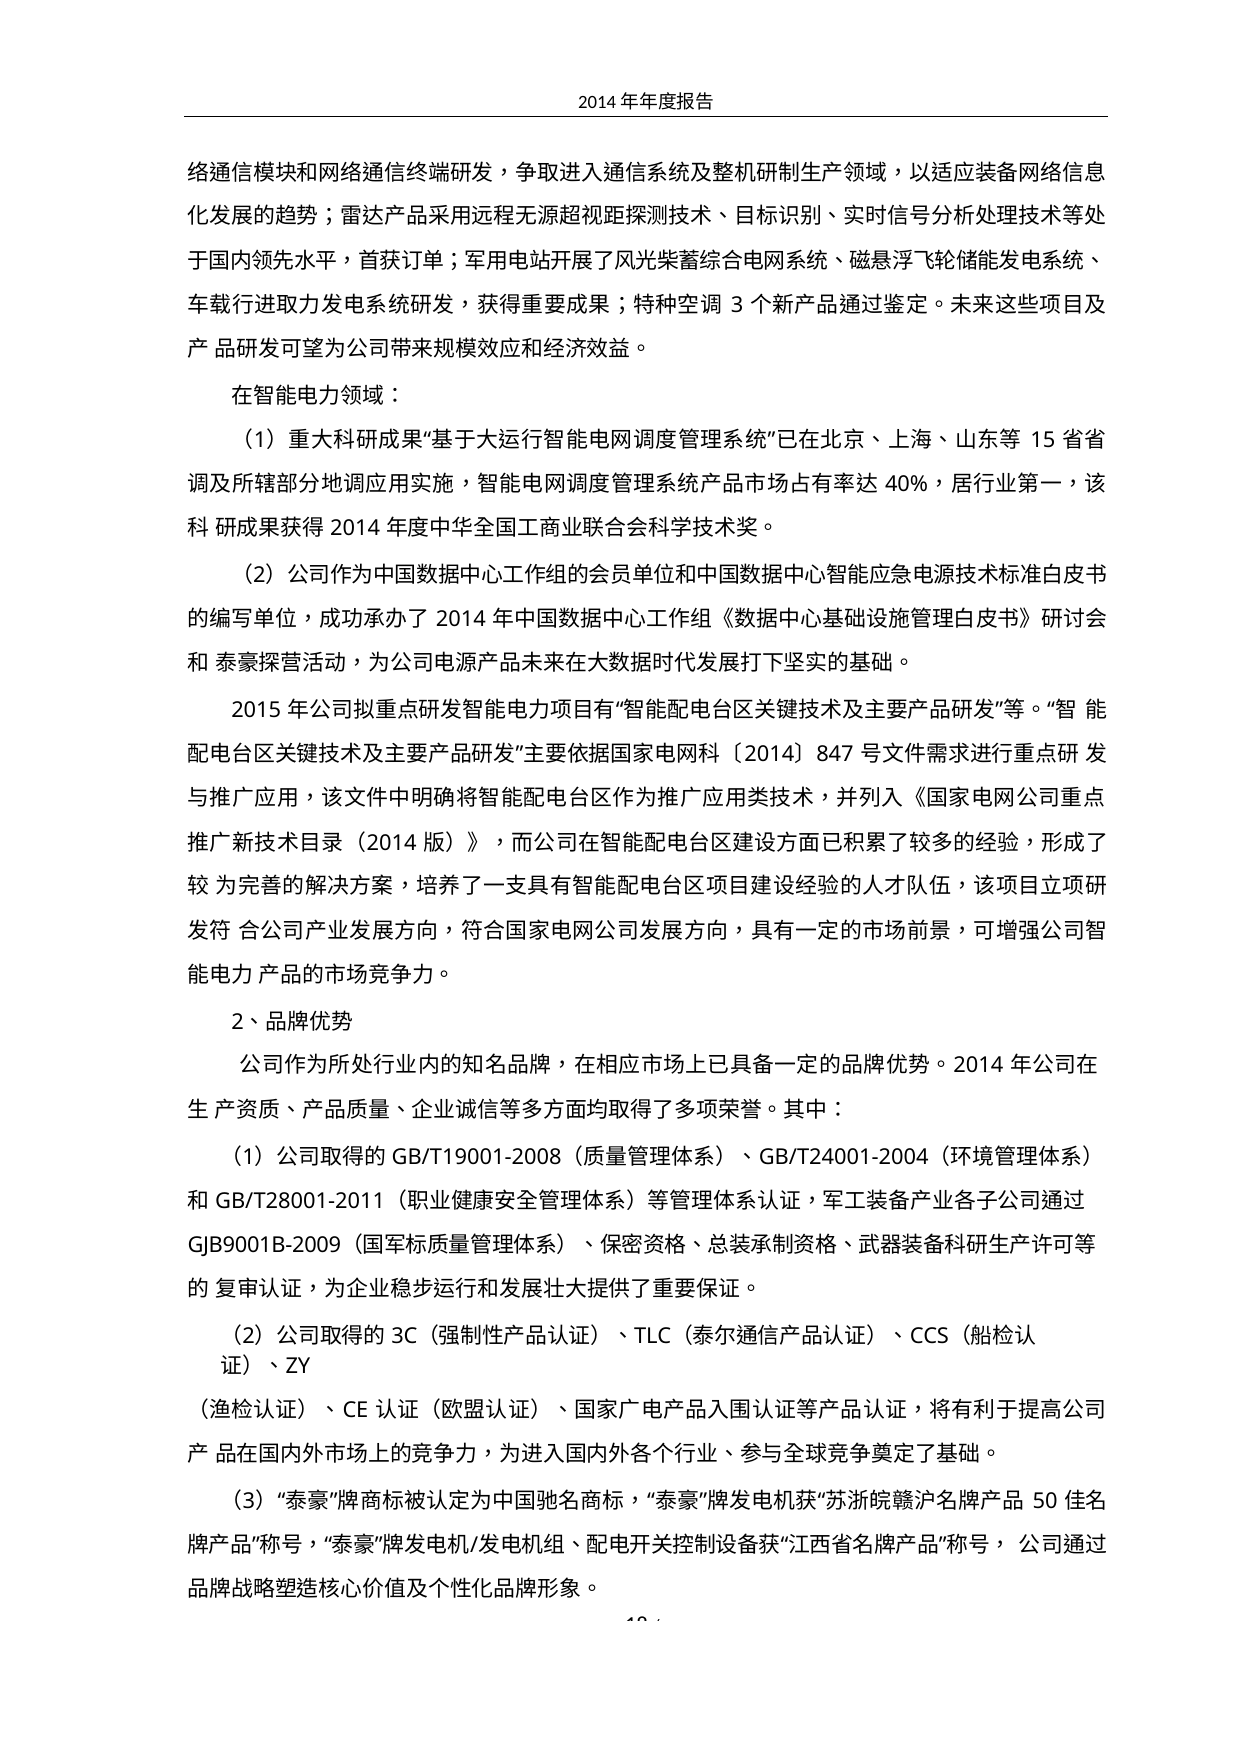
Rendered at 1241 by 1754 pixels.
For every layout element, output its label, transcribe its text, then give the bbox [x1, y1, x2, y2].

text 2015 年公司拟重点研发智能电力项目有“智能配电台区关键技术及主要产品研发”等。“智 能配电台区关键技术及主要产品研发”主要依据国家电网科〔2014〕847 号文件需求进行重点研 发与推广应用，该文件中明确将智能配电台区作为推广应用类技术，并列入《国家电网公司重点 推广新技术目录（2014 版）》，而公司在智能配电台区建设方面已积累了较多的经验，形成了较 为完善的解决方案，培养了一支具有智能配电台区项目建设经验的人才队伍，该项目立项研发符 合公司产业发展方向，符合国家电网公司发展方向，具有一定的市场前景，可增强公司智能电力 产品的市场竞争力。 [187, 694, 1108, 988]
text （渔检认证）、CE 认证（欧盟认证）、国家广电产品入围认证等产品认证，将有利于提高公司产 品在国内外市场上的竞争力，为进入国内外各个行业、参与全球竞争奠定了基础。 [187, 1393, 1108, 1467]
text （2）公司作为中国数据中心工作组的会员单位和中国数据中心智能应急电源技术标准白皮书 的编写单位，成功承办了 2014 年中国数据中心工作组《数据中心基础设施管理白皮书》研讨会和 泰豪探营活动，为公司电源产品未来在大数据时代发展打下坚实的基础。 [187, 559, 1108, 677]
text （2）公司取得的 3C（强制性产品认证）、TLC（泰尔通信产品认证）、CCS（船检认证）、ZY [220, 1320, 1121, 1380]
text 2、品牌优势 [231, 1006, 1108, 1036]
text （1）公司取得的 GB/T19001-2008（质量管理体系）、GB/T24001-2004（环境管理体系）和 GB/T28001-2011（职业健康安全管理体系）等管理体系认证，军工装备产业各子公司通过 GJB9001B-2009（国军标质量管理体系）、保密资格、总装承制资格、武器装备科研生产许可等的 复审认证，为企业稳步运行和发展壮大提供了重要保证。 [187, 1141, 1108, 1303]
text 公司作为所处行业内的知名品牌，在相应市场上已具备一定的品牌优势。2014 年公司在生 产资质、产品质量、企业诚信等多方面均取得了多项荣誉。其中： [187, 1049, 1098, 1123]
text 络通信模块和网络通信终端研发，争取进入通信系统及整机研制生产领域，以适应装备网络信息 化发展的趋势；雷达产品采用远程无源超视距探测技术、目标识别、实时信号分析处理技术等处 于国内领先水平，首获订单；军用电站开展了风光柴蓄综合电网系统、磁悬浮飞轮储能发电系统、 车载行进取力发电系统研发，获得重要成果；特种空调 3 个新产品通过鉴定。未来这些项目及产 品研发可望为公司带来规模效应和经济效益。 [187, 156, 1107, 362]
text 在智能电力领域： [231, 380, 1108, 410]
text （3）“泰豪”牌商标被认定为中国驰名商标，“泰豪”牌发电机获“苏浙皖赣沪名牌产品 50 佳名牌产品”称号，“泰豪”牌发电机/发电机组、配电开关控制设备获“江西省名牌产品”称号， 公司通过品牌战略塑造核心价值及个性化品牌形象。 [187, 1485, 1108, 1603]
text （1）重大科研成果“基于大运行智能电网调度管理系统”已在北京、上海、山东等 15 省省 调及所辖部分地调应用实施，智能电网调度管理系统产品市场占有率达 40%，居行业第一，该科 研成果获得 2014 年度中华全国工商业联合会科学技术奖。 [187, 423, 1106, 541]
